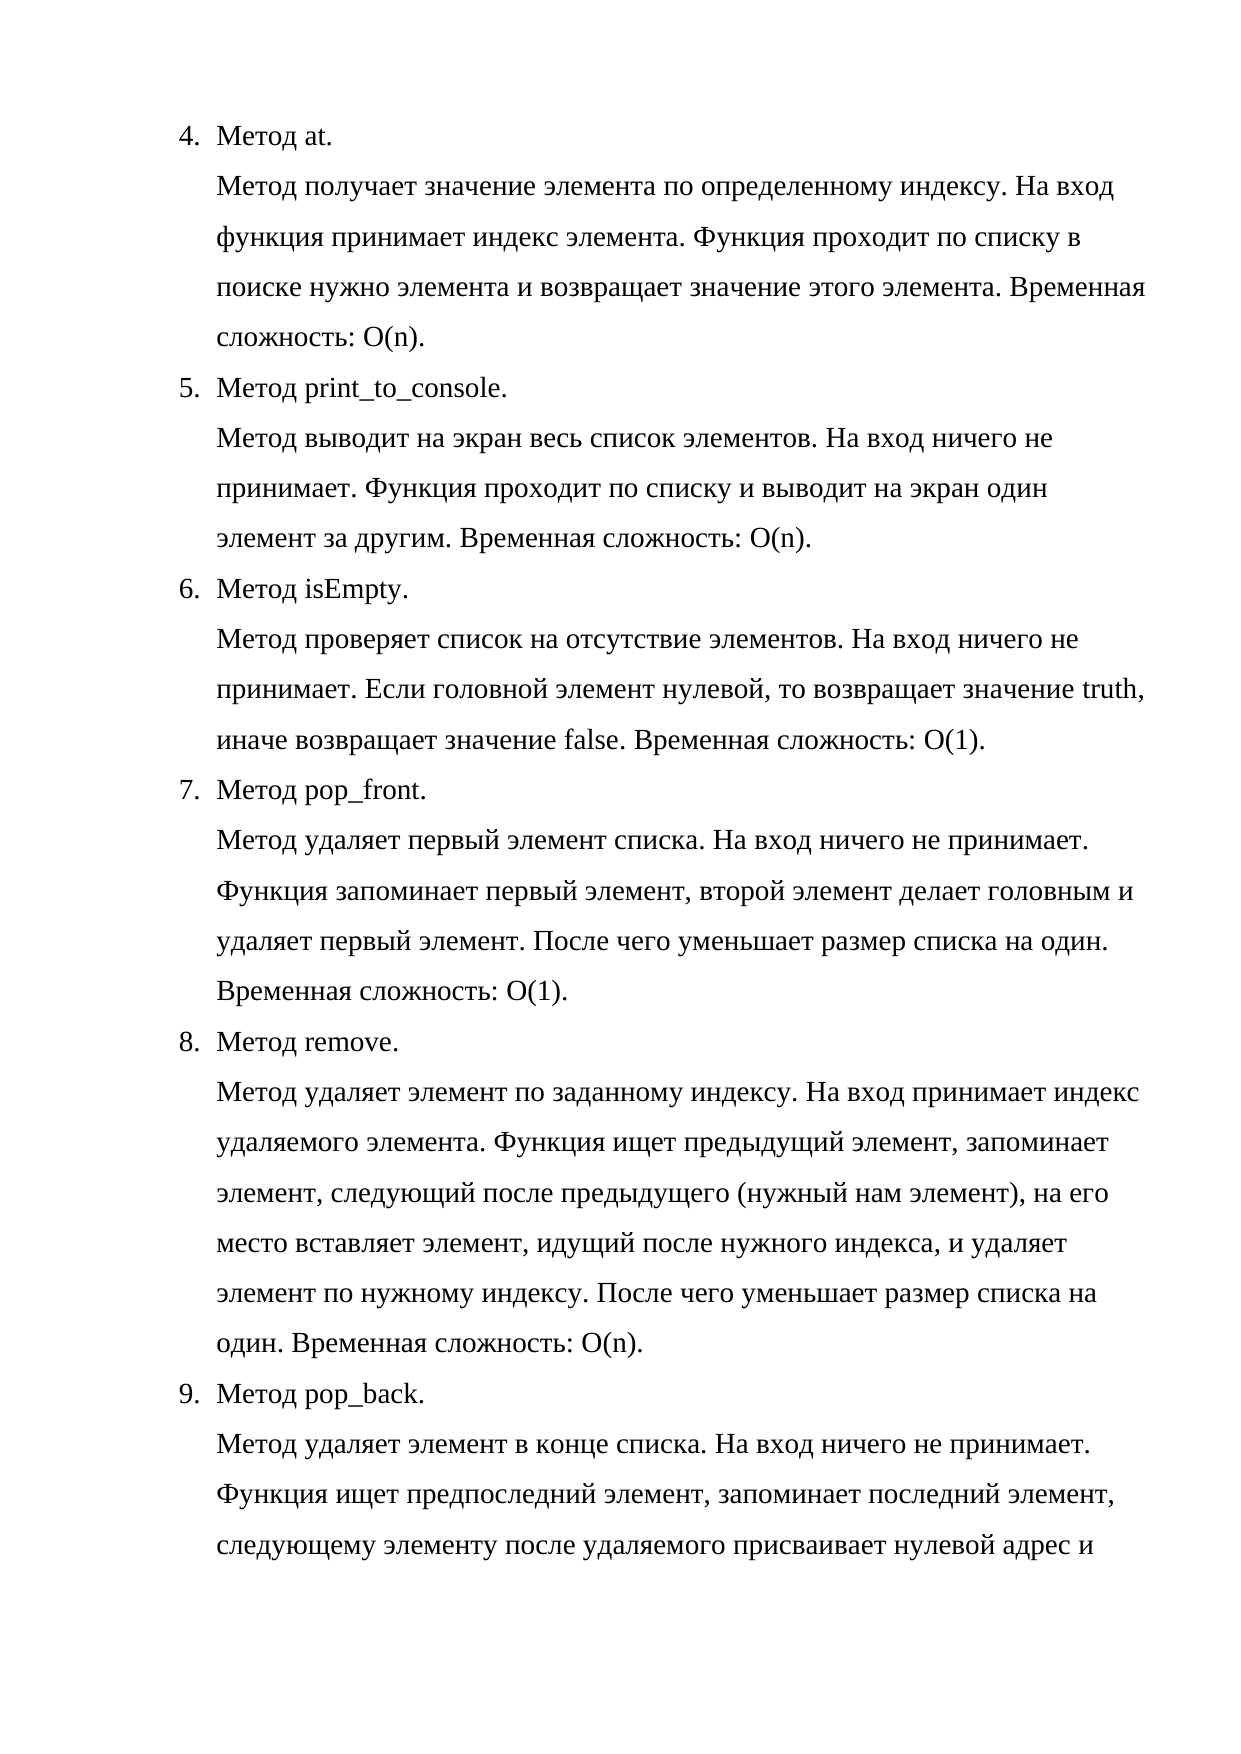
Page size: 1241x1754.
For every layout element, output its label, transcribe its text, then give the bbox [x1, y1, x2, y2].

list Метод pop_front. [178, 772, 1152, 806]
list Метод isEmpty. [178, 571, 1152, 604]
list Метод remove. [178, 1024, 1152, 1057]
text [216, 1426, 1152, 1560]
text Метод проверяет список на отсутствие элементов. На вход ничего не принимает. Если головной элемент нулевой, то возвращает значение truth, иначе возвращает значение false. Временная сложность: O(1). [216, 621, 1152, 755]
list Метод print_to_console. [178, 370, 1152, 403]
list Метод pop_back. [178, 1376, 1152, 1409]
text Метод получает значение элемента по определенному индексу. На вход функция принимает индекс элемента. Функция проходит по списку в поиске нужно элемента и возвращает значение этого элемента. Временная сложность: O(n). [216, 168, 1152, 353]
text Метод удаляет элемент по заданному индексу. На вход принимает индекс удаляемого элемента. Функция ищет предыдущий элемент, запоминает элемент, следующий после предыдущего (нужный нам элемент), на его место вставляет элемент, идущий после нужного индекса, и удаляет элемент по нужному индексу. После чего уменьшает размер списка на один. Временная сложность: O(n). [216, 1074, 1152, 1359]
text Метод удаляет первый элемент списка. На вход ничего не принимает. Функция запоминает первый элемент, второй элемент делает головным и удаляет первый элемент. После чего уменьшает размер списка на один. Временная сложность: O(1). [216, 822, 1152, 1007]
text Метод выводит на экран весь список элементов. На вход ничего не принимает. Функция проходит по списку и выводит на экран один элемент за другим. Временная сложность: O(n). [216, 420, 1152, 554]
list Метод at. [178, 118, 1152, 152]
